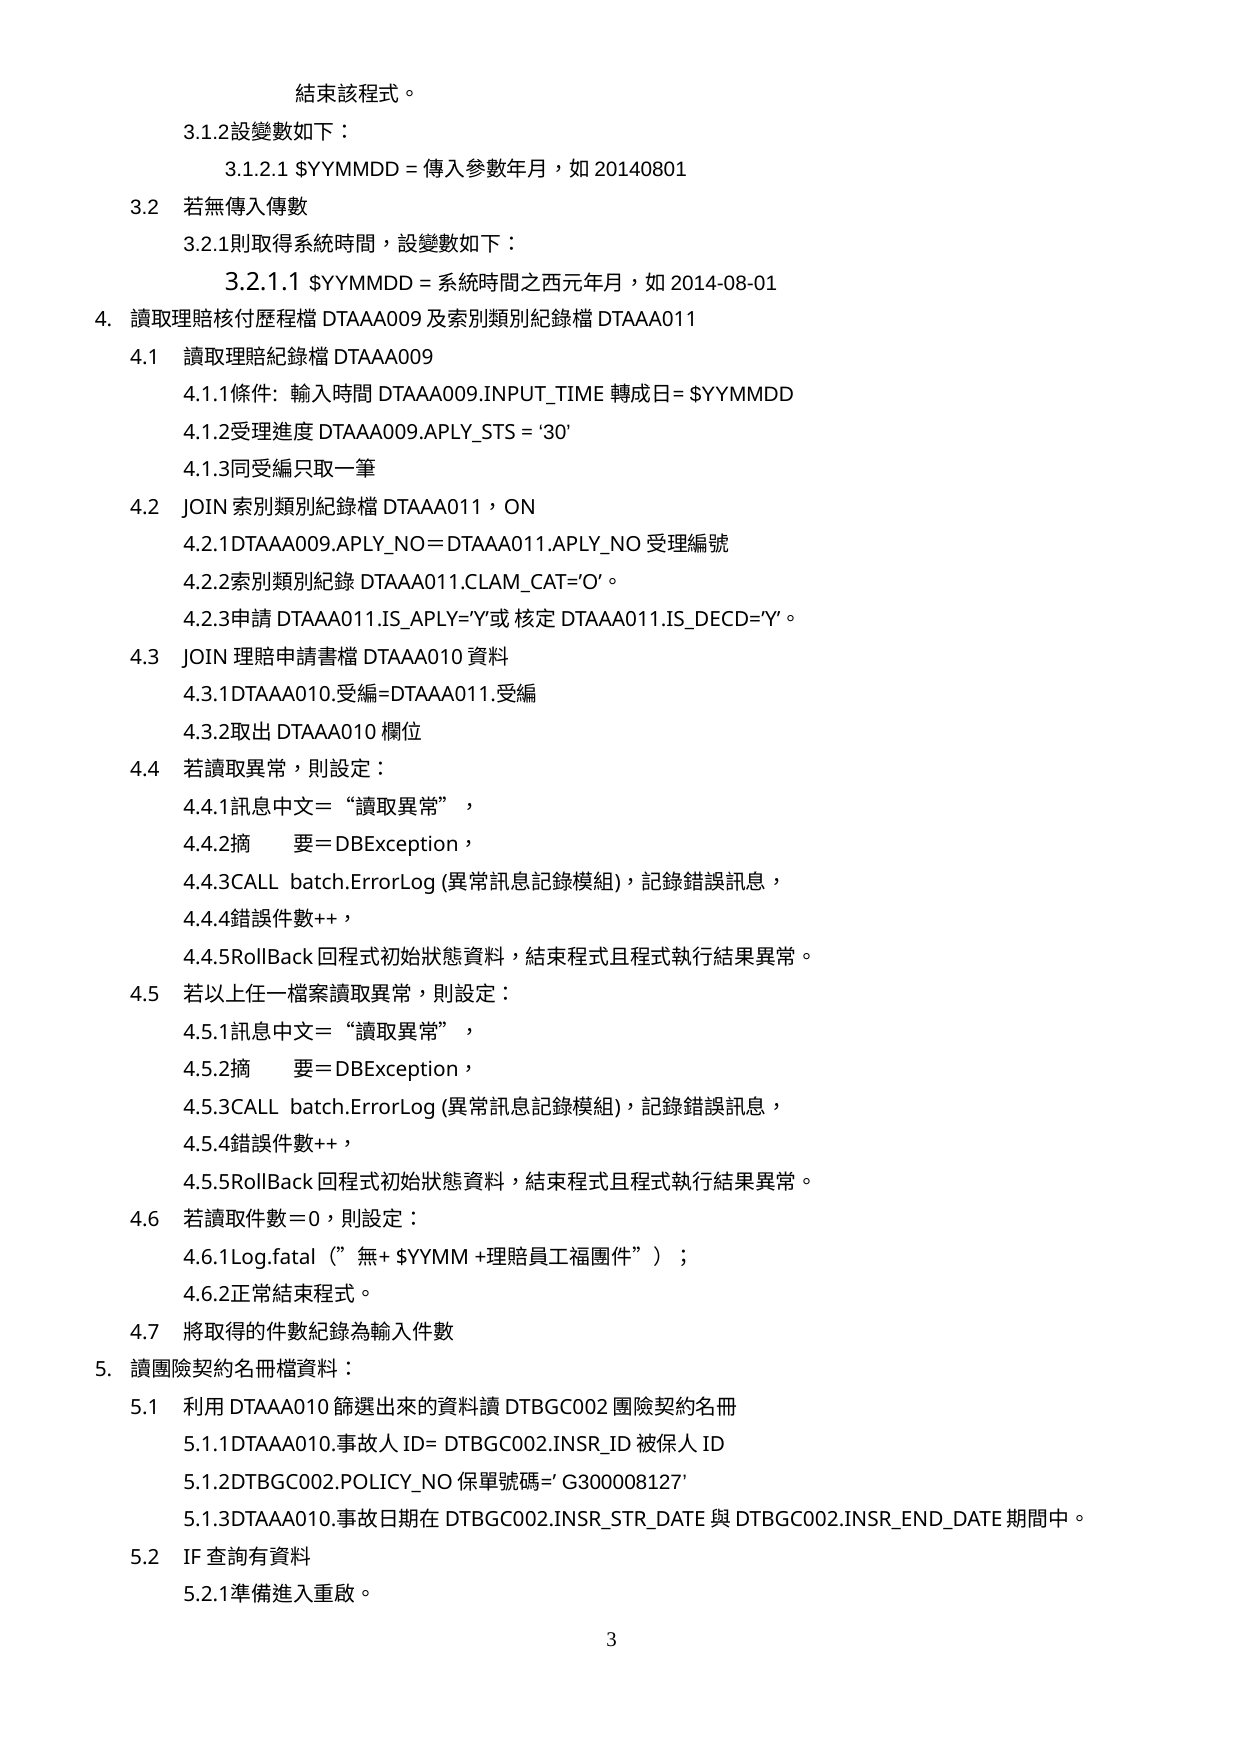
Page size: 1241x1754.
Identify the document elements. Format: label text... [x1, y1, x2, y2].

list RollBack回程式初始狀態資料，結束程式且程式執行結果異常。 [183, 937, 1163, 974]
list 設變數如下： [183, 112, 1163, 149]
list 錯誤件數++， [183, 1124, 1163, 1162]
list 條件: 輸入時間DTAAA009.INPUT_TIME 轉成日= $YYMMDD [183, 374, 1163, 412]
list 同受編只取一筆 [183, 449, 1163, 487]
list 摘 要＝DBException， [183, 824, 1163, 862]
list JOIN索別類別紀錄檔DTAAA011，ON [130, 487, 1163, 524]
list 申請DTAAA011.IS_APLY=’Y’或 核定DTAAA011.IS_DECD=’Y’。 [183, 599, 1163, 637]
list 若以上任一檔案讀取異常，則設定： [130, 974, 1163, 1012]
list $YYMMDD = 傳入參數年月，如20140801 [224, 149, 1163, 187]
list DTAAA010.受編=DTAAA011.受編 [183, 674, 1163, 712]
list 錯誤件數++， [183, 899, 1163, 937]
list DTBGC002.POLICY_NO保單號碼=’ G300008127’ [183, 1462, 1163, 1499]
list IF 查詢有資料 [130, 1537, 1163, 1574]
list DTAAA010.事故日期在DTBGC002.INSR_STR_DATE與DTBGC002.INSR_END_DATE期間中。 [183, 1499, 1163, 1537]
list $YYMMDD = 系統時間之西元年月，如2014-08-01 [224, 262, 1163, 299]
list 摘 要＝DBException， [183, 1049, 1163, 1087]
list DTAAA010.事故人ID= DTBGC002.INSR_ID被保人ID [183, 1424, 1163, 1462]
list Log.fatal（”無+ $YYMM +理賠員工福團件”）； [183, 1237, 1163, 1274]
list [224, 74, 1163, 112]
list 讀取理賠紀錄檔DTAAA009 [130, 337, 1163, 374]
list 取出DTAAA010欄位 [183, 712, 1163, 749]
list 若讀取異常，則設定： [130, 749, 1163, 787]
list 將取得的件數紀錄為輸入件數 [130, 1312, 1163, 1349]
list RollBack回程式初始狀態資料，結束程式且程式執行結果異常。 [183, 1162, 1163, 1199]
list 則取得系統時間，設變數如下： [183, 224, 1163, 262]
list 訊息中文＝“讀取異常”， [183, 1012, 1163, 1049]
list 讀團險契約名冊檔資料： [94, 1349, 1163, 1387]
list 若讀取件數＝0，則設定： [130, 1199, 1163, 1237]
list JOIN 理賠申請書檔DTAAA010資料 [130, 637, 1163, 674]
list 訊息中文＝“讀取異常”， [183, 787, 1163, 824]
list CALL batch.ErrorLog (異常訊息記錄模組)，記錄錯誤訊息， [183, 1087, 1163, 1124]
list 若無傳入傳數 [130, 187, 1163, 224]
list 正常結束程式。 [183, 1274, 1163, 1312]
list 受理進度DTAAA009.APLY_STS = ‘30’ [183, 412, 1163, 449]
list 準備進入重啟。 [183, 1574, 1163, 1612]
list 讀取理賠核付歷程檔DTAAA009及索別類別紀錄檔DTAAA011 [94, 299, 1163, 337]
list DTAAA009.APLY_NO＝DTAAA011.APLY_NO受理編號 [183, 524, 1163, 562]
list CALL batch.ErrorLog (異常訊息記錄模組)，記錄錯誤訊息， [183, 862, 1163, 899]
list 索別類別紀錄DTAAA011.CLAM_CAT=’O’。 [183, 562, 1163, 599]
list 利用DTAAA010篩選出來的資料讀DTBGC002團險契約名冊 [130, 1387, 1163, 1424]
